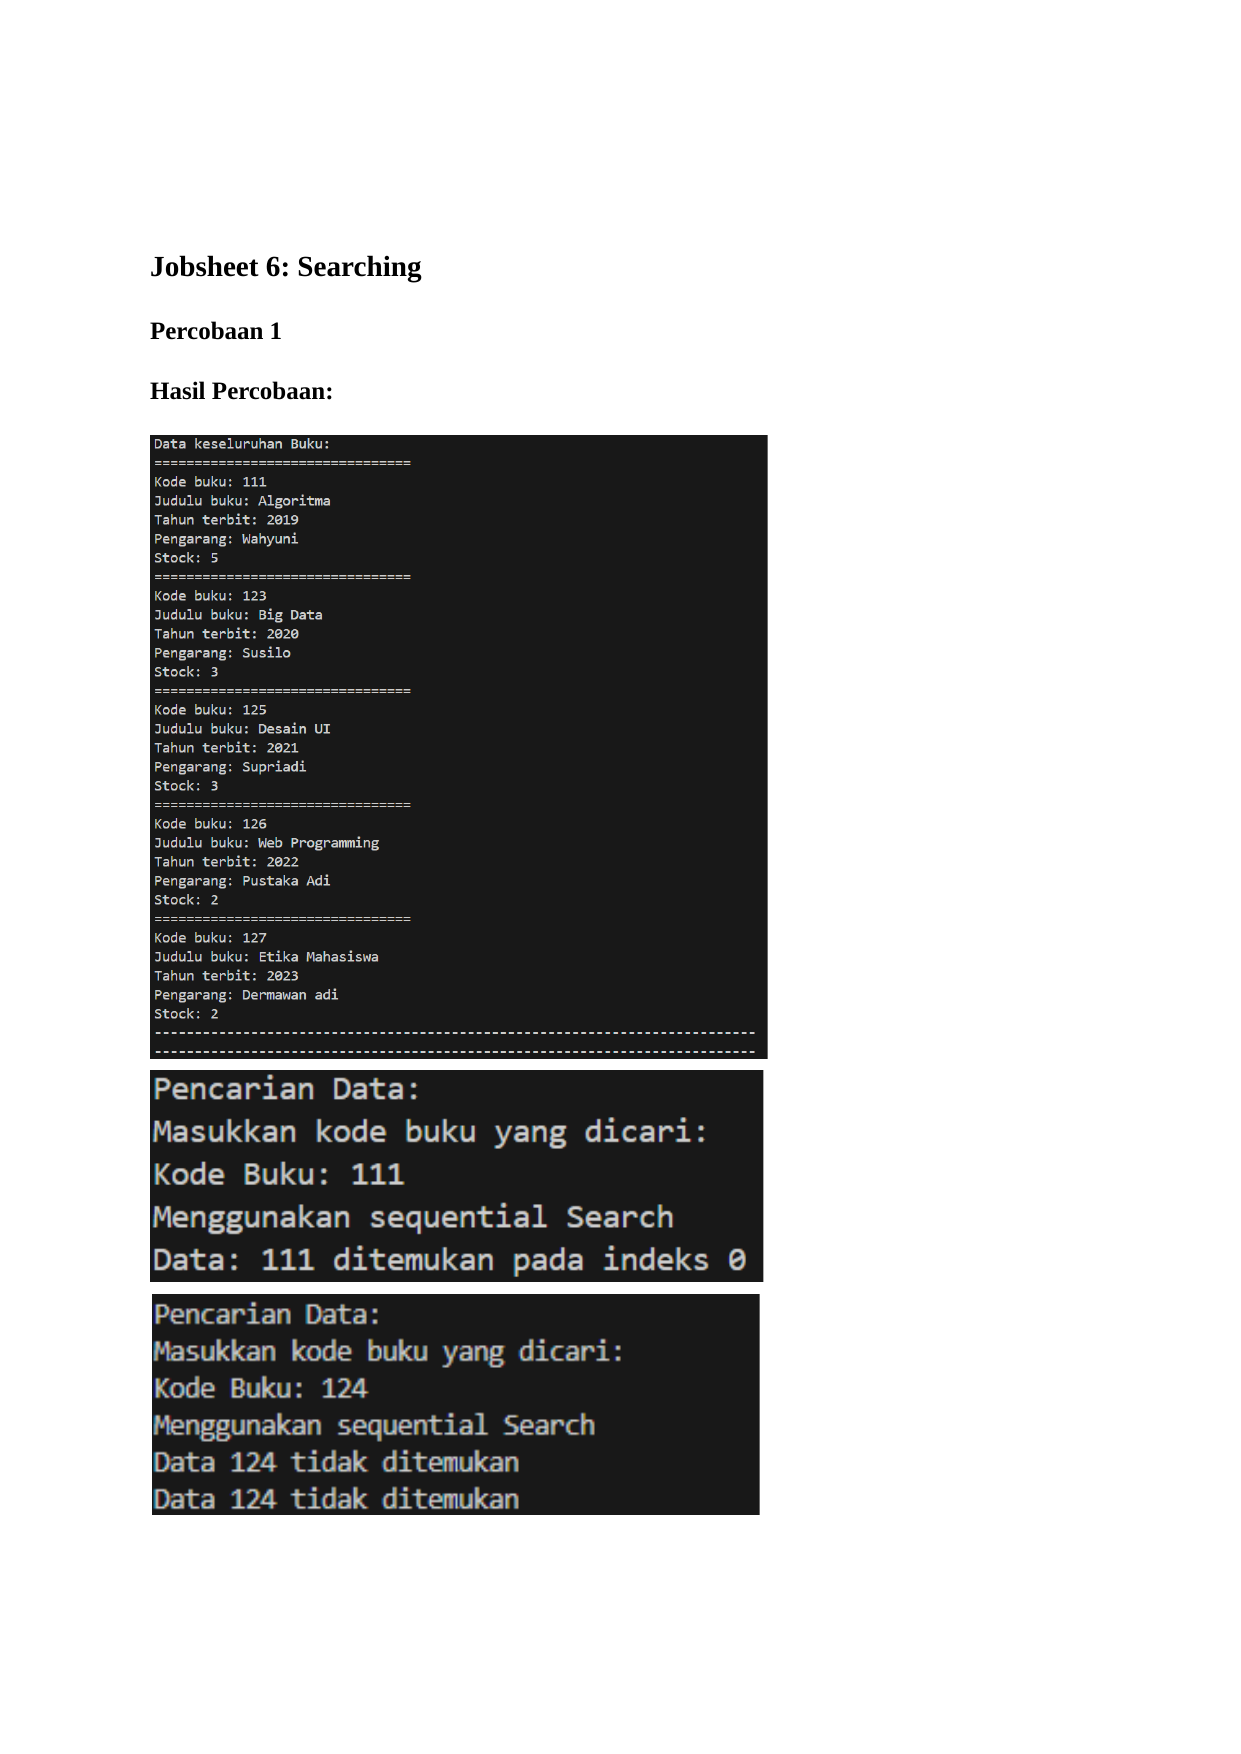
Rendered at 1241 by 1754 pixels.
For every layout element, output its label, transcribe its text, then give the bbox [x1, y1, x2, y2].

picture [150, 435, 768, 1059]
picture [150, 1070, 764, 1282]
text Hasil Percobaan: [150, 376, 1090, 404]
text Jobsheet 6: Searching [150, 249, 1090, 282]
text Percobaan 1 [150, 316, 1090, 345]
picture [150, 1294, 758, 1512]
